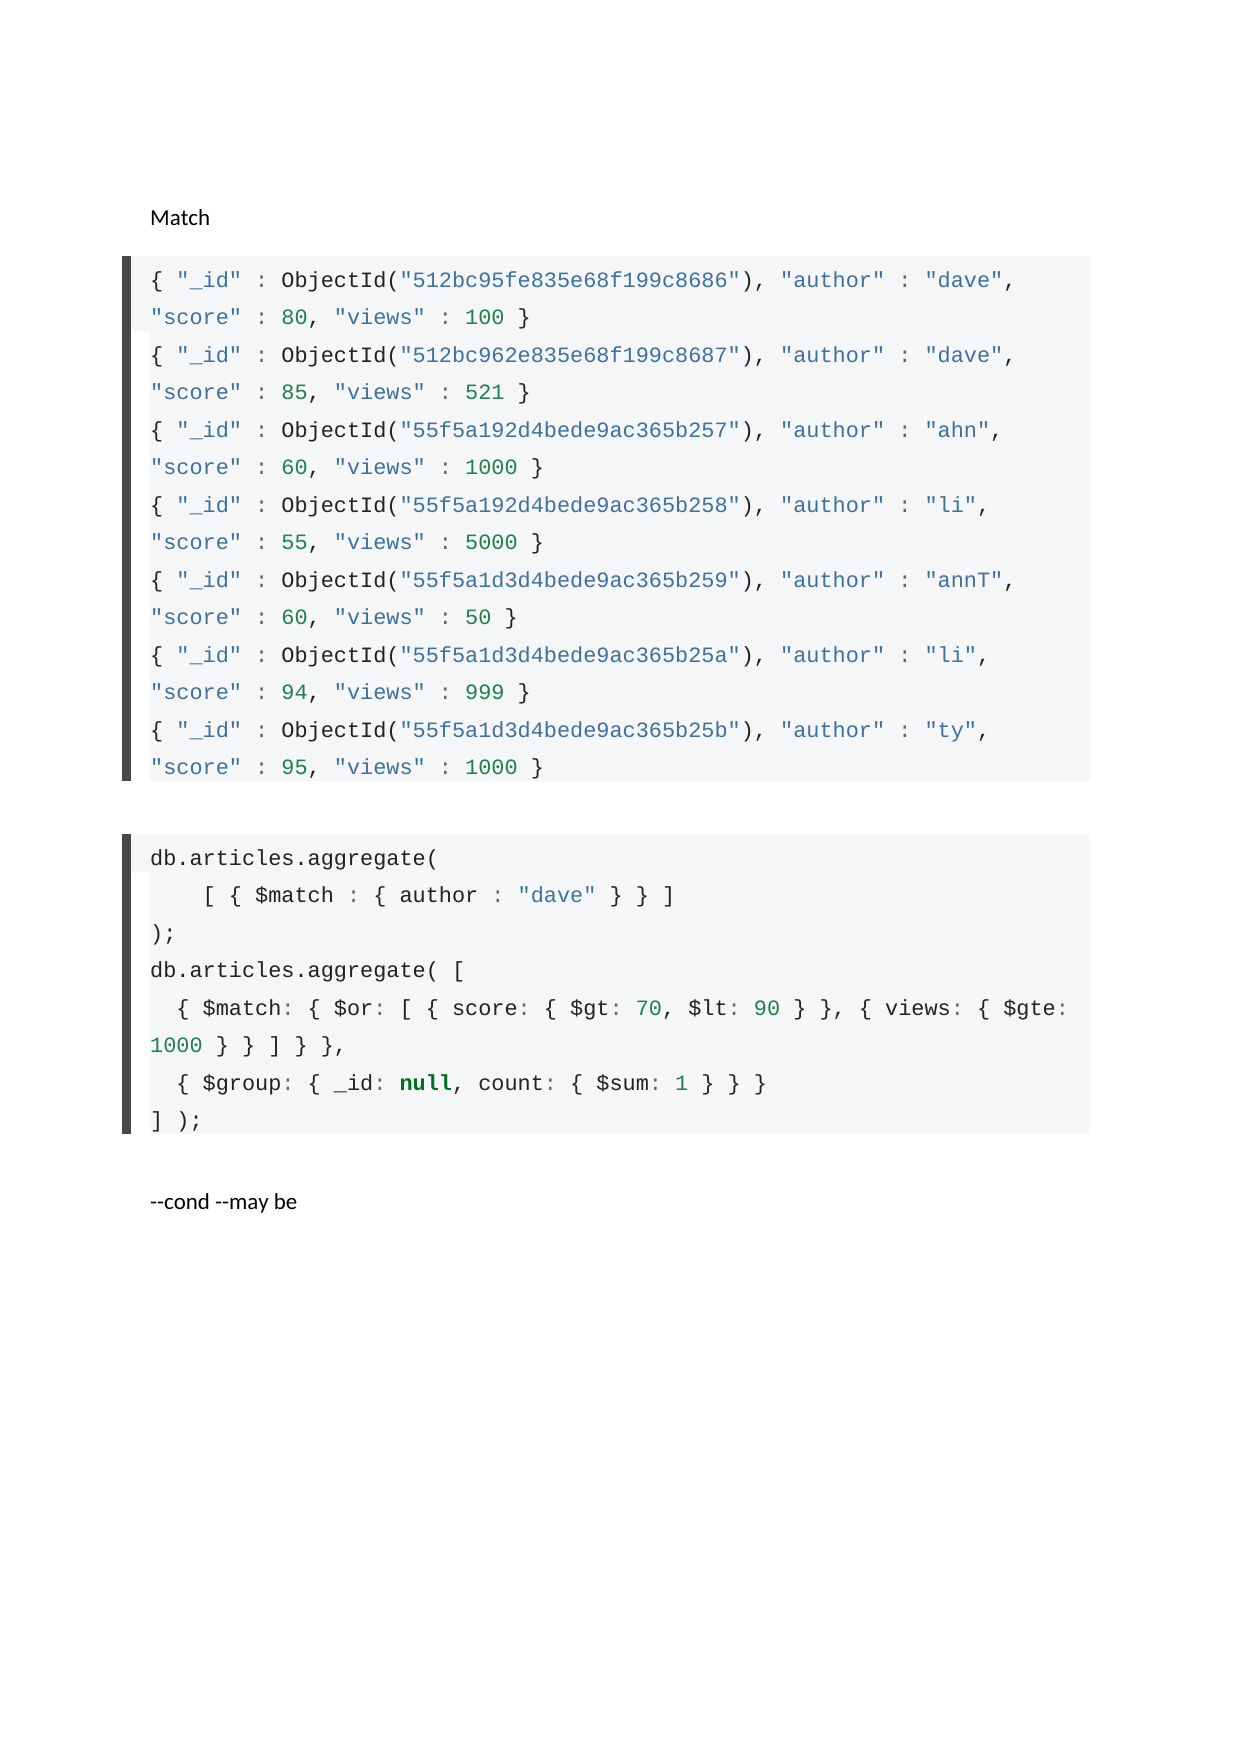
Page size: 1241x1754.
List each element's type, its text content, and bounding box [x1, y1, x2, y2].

text Match [150, 203, 1090, 231]
text ); [150, 909, 1090, 947]
text { "_id" : ObjectId("55f5a192d4bede9ac365b257"), "author" : "ahn", "score" : 60, "views" : 1000 } [150, 406, 1090, 481]
text { $match: { $or: [ { score: { $gt: 70, $lt: 90 } }, { views: { $gte: 1000 } } ] } }, [150, 984, 1090, 1059]
text { $group: { _id: null, count: { $sum: 1 } } } [150, 1059, 1090, 1097]
text { "_id" : ObjectId("55f5a1d3d4bede9ac365b25b"), "author" : "ty", "score" : 95, "views" : 1000 } [150, 706, 1090, 781]
text { "_id" : ObjectId("55f5a192d4bede9ac365b258"), "author" : "li", "score" : 55, "views" : 5000 } [150, 481, 1090, 556]
text { "_id" : ObjectId("512bc95fe835e68f199c8686"), "author" : "dave", "score" : 80, "views" : 100 } [131, 256, 1090, 331]
text { "_id" : ObjectId("512bc962e835e68f199c8687"), "author" : "dave", "score" : 85, "views" : 521 } [150, 331, 1090, 406]
text --cond --may be [150, 1187, 1090, 1215]
text { "_id" : ObjectId("55f5a1d3d4bede9ac365b25a"), "author" : "li", "score" : 94, "views" : 999 } [150, 631, 1090, 706]
text db.articles.aggregate( [ [150, 947, 1090, 984]
text db.articles.aggregate( [131, 834, 1090, 872]
text ] ); [150, 1097, 1090, 1134]
text { "_id" : ObjectId("55f5a1d3d4bede9ac365b259"), "author" : "annT", "score" : 60, "views" : 50 } [150, 556, 1090, 631]
text [ { $match : { author : "dave" } } ] [150, 872, 1090, 909]
